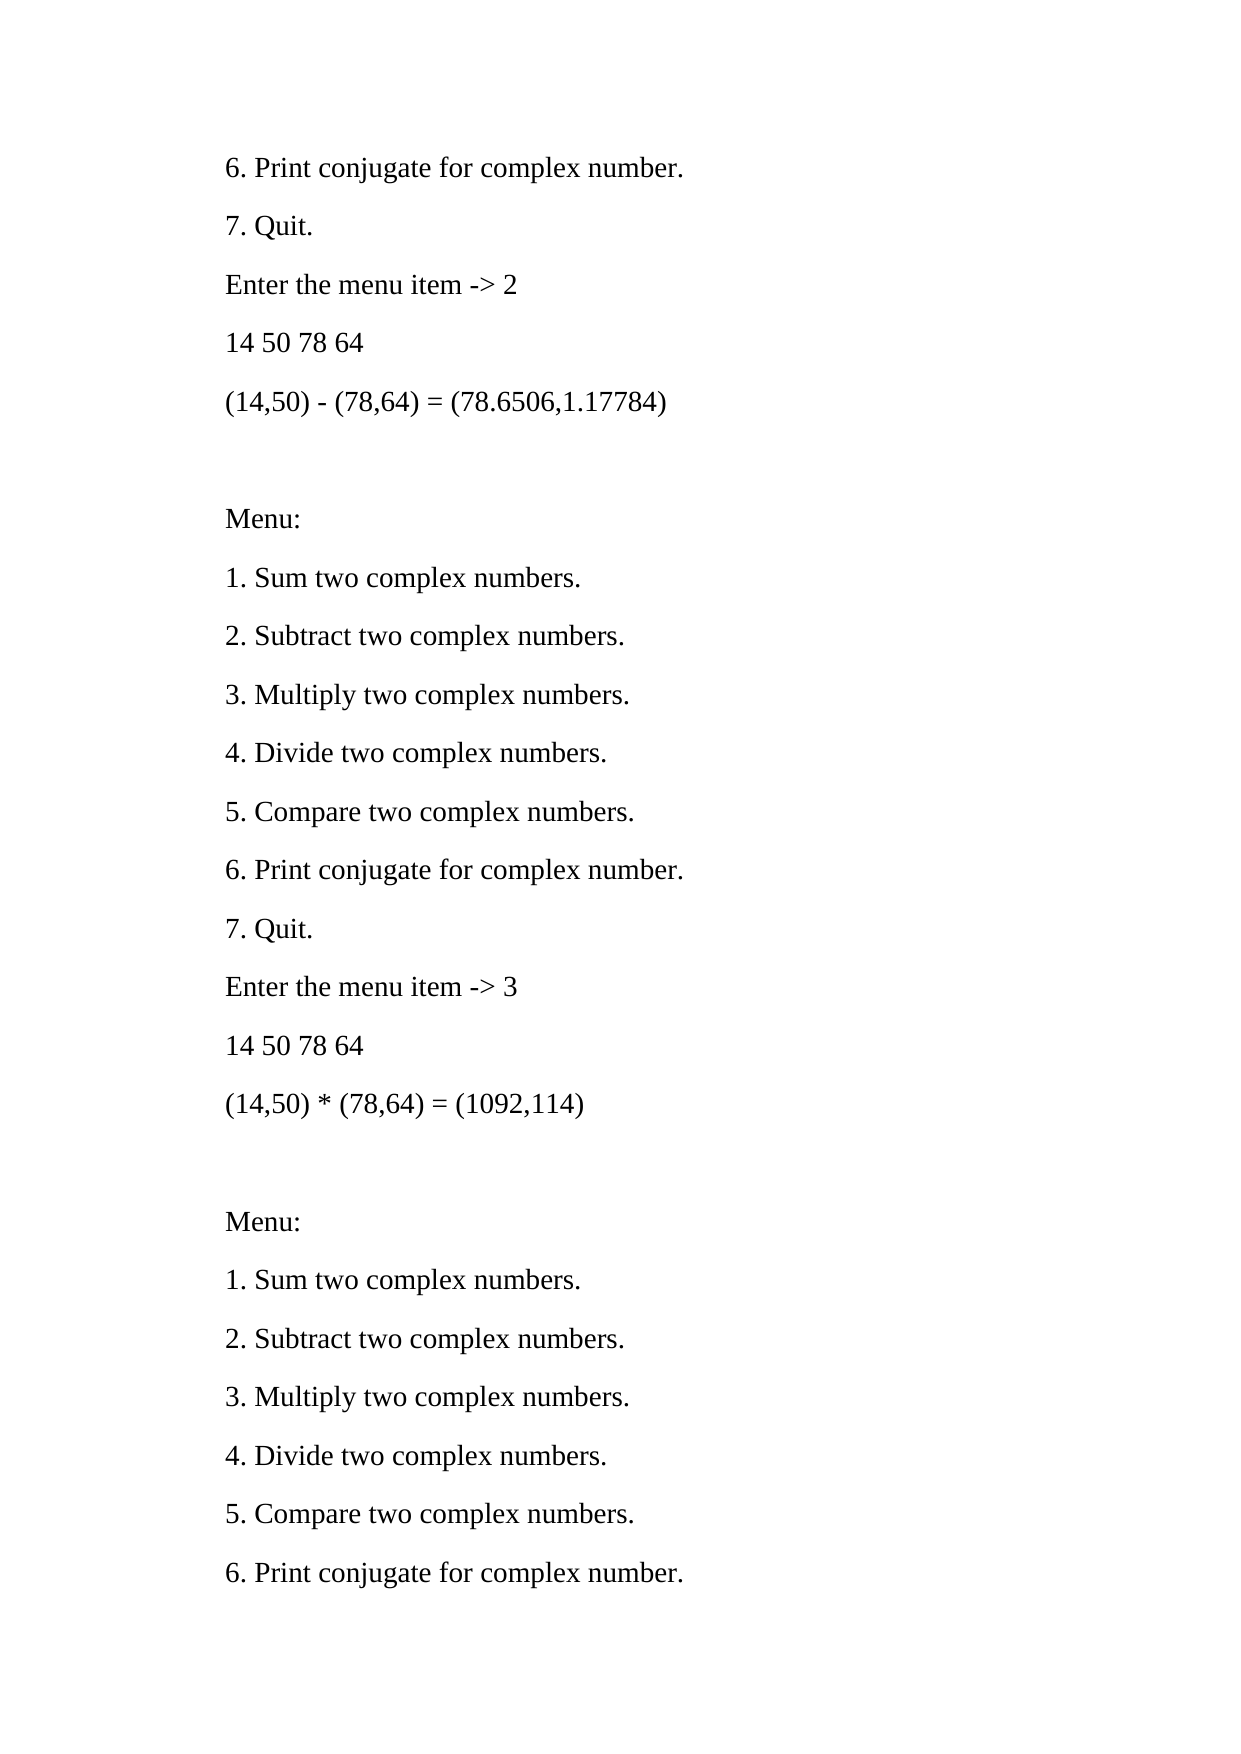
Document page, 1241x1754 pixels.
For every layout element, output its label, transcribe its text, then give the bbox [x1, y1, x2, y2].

text 14 50 78 64 [225, 1028, 1090, 1062]
text (14,50) - (78,64) = (78.6506,1.17784) [225, 384, 1090, 418]
text 3. Multiply two complex numbers. [225, 1379, 1090, 1413]
text 1. Sum two complex numbers. [225, 560, 1090, 593]
text Enter the menu item -> 2 [225, 267, 1090, 301]
text 6. Print conjugate for complex number. [225, 852, 1090, 886]
text 7. Quit. [225, 911, 1090, 944]
text Menu: [225, 501, 1090, 535]
text 4. Divide two complex numbers. [225, 1438, 1090, 1471]
text 14 50 78 64 [225, 326, 1090, 359]
text 5. Compare two complex numbers. [225, 1496, 1090, 1530]
text 1. Sum two complex numbers. [225, 1262, 1090, 1296]
text 6. Print conjugate for complex number. [225, 150, 1090, 183]
text 2. Subtract two complex numbers. [225, 618, 1090, 652]
text 7. Quit. [225, 208, 1090, 242]
text 5. Compare two complex numbers. [225, 794, 1090, 827]
text (14,50) * (78,64) = (1092,114) [225, 1087, 1090, 1120]
text Enter the menu item -> 3 [225, 969, 1090, 1003]
text Menu: [225, 1204, 1090, 1237]
text 6. Print conjugate for complex number. [225, 1555, 1090, 1588]
text 3. Multiply two complex numbers. [225, 677, 1090, 710]
text 4. Divide two complex numbers. [225, 735, 1090, 769]
text 2. Subtract two complex numbers. [225, 1321, 1090, 1354]
